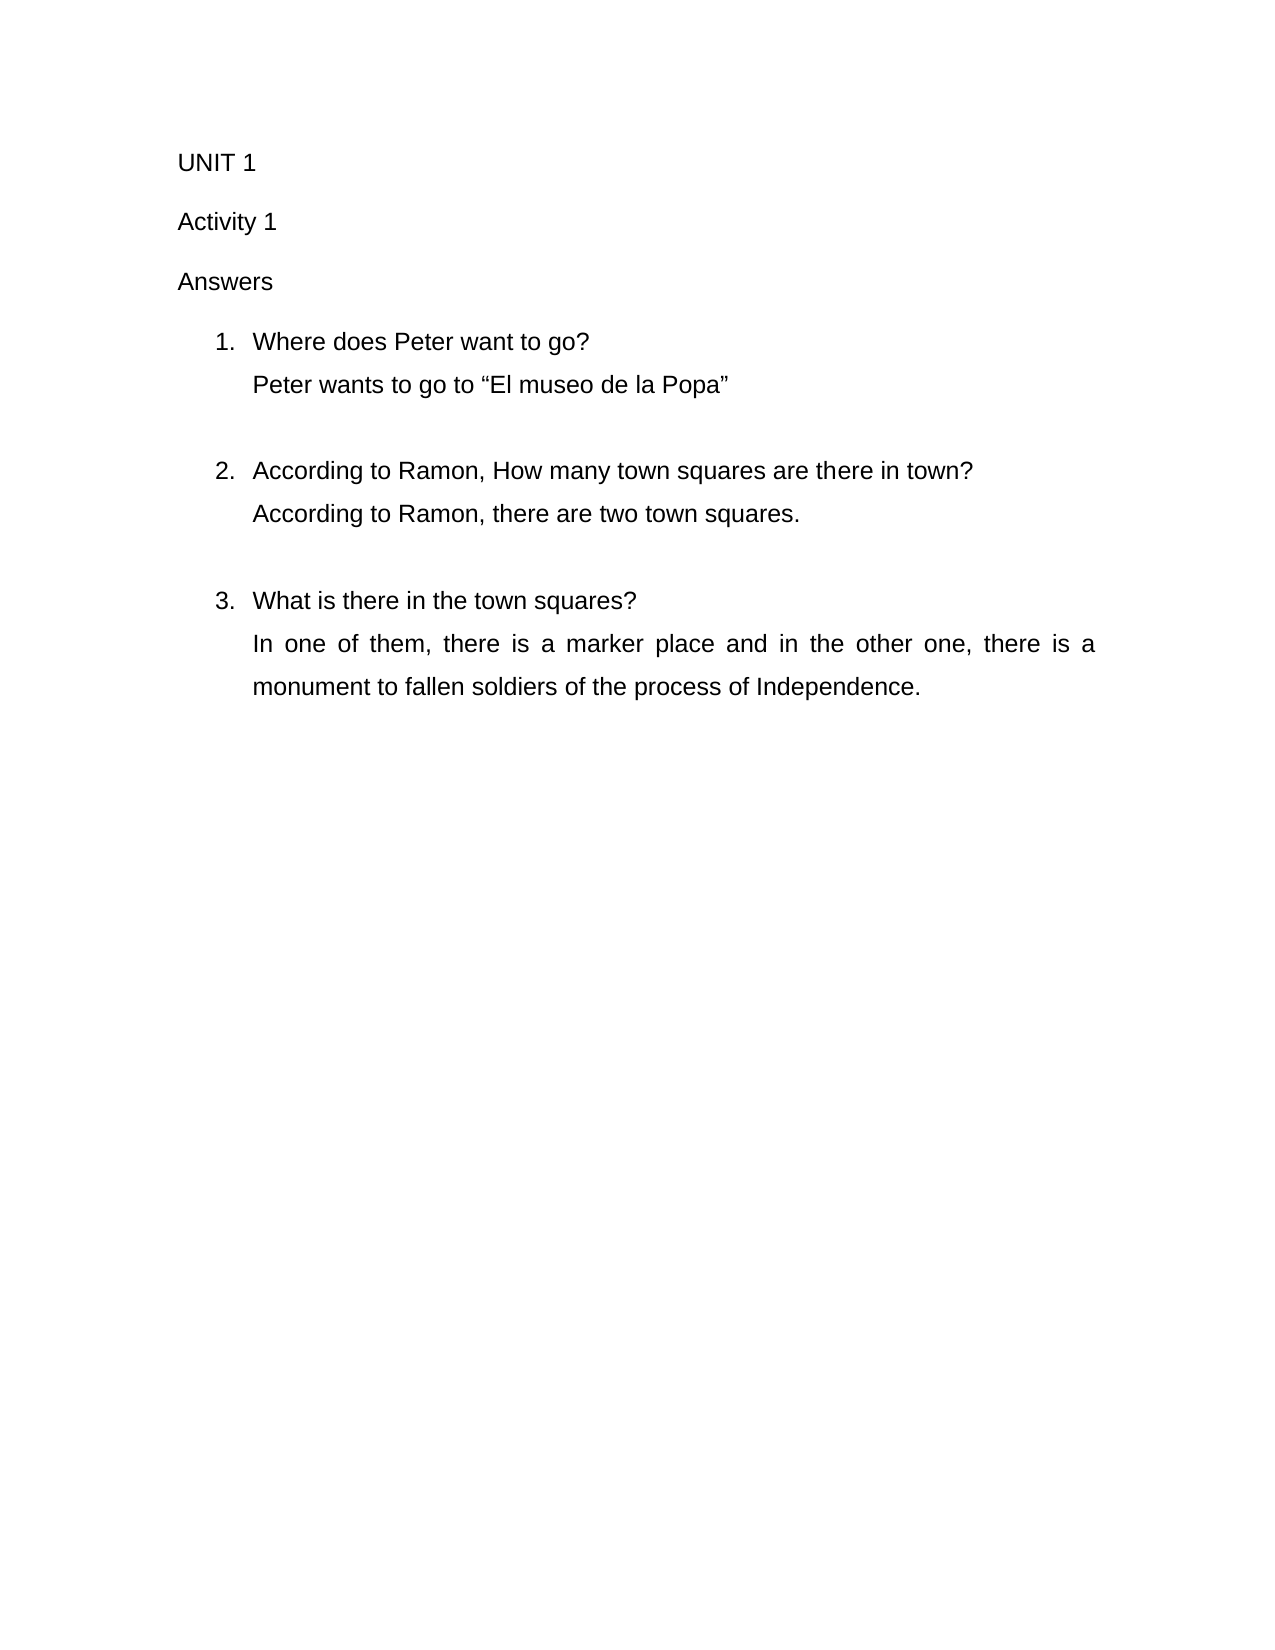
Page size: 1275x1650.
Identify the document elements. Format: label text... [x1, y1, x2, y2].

list According to Ramon, How many town squares are there in town? [215, 456, 1098, 485]
text Answers [177, 267, 1098, 296]
list Where does Peter want to go? [215, 327, 1098, 356]
list What is there in the town squares? [215, 586, 1098, 614]
list According to Ramon, there are two town squares. [252, 499, 1098, 528]
list In one of them, there is a marker place and in the other one, there is a monument to fallen soldiers of the process of Independence. [252, 629, 1098, 701]
text Activity 1 [177, 207, 1098, 236]
text UNIT 1 [177, 148, 1098, 176]
list Peter wants to go to “El museo de la Popa” [252, 370, 1098, 399]
